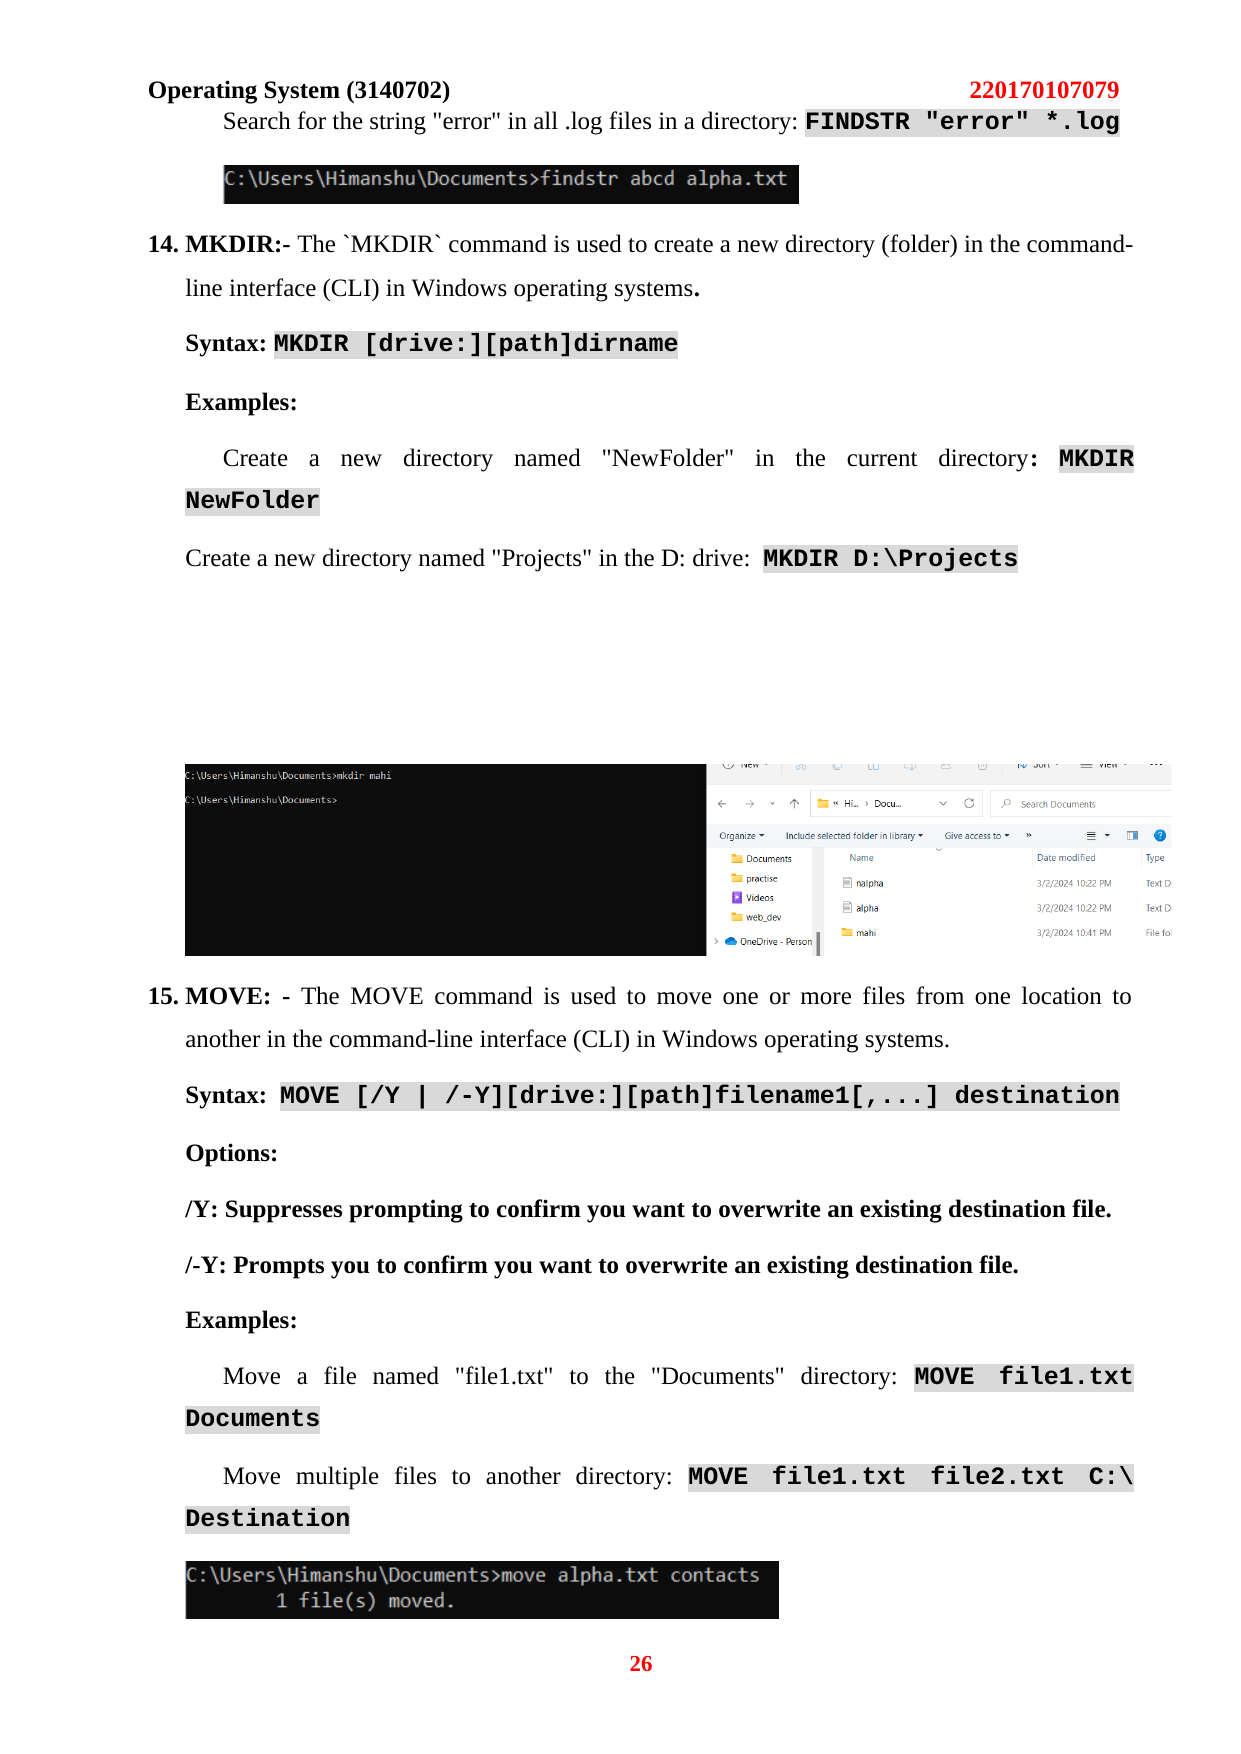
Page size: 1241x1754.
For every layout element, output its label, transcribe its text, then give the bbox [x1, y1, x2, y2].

list /Y: Suppresses prompting to confirm you want to overwrite an existing destination file. [185, 1194, 1134, 1223]
list Move a file named "file1.txt" to the "Documents" directory: MOVE file1.txt Documents [185, 1361, 1134, 1434]
list Create a new directory named "Projects" in the D: drive: MKDIR D:\Projects [185, 543, 1134, 573]
list /-Y: Prompts you to confirm you want to overwrite an existing destination file. [185, 1250, 1134, 1278]
list Move multiple files to another directory: MOVE file1.txt file2.txt C:\Destination [185, 1461, 1134, 1534]
list MKDIR:- The `MKDIR` command is used to create a new directory (folder) in the command-line interface (CLI) in Windows operating systems. [148, 229, 1134, 301]
list Options: [185, 1138, 1134, 1167]
list Examples: [185, 1305, 1134, 1334]
picture [185, 764, 1172, 956]
list Search for the string "error" in all .log files in a directory: FINDSTR "error" *.log [185, 106, 1134, 137]
list Syntax: MOVE [/Y | /-Y][drive:][path]filename1[,...] destination [185, 1080, 1134, 1111]
list MOVE: - The MOVE command is used to move one or more files from one location to another in the command-line interface (CLI) in Windows operating systems. [148, 981, 1134, 1053]
list Examples: [185, 387, 1134, 416]
picture [222, 165, 799, 204]
picture [185, 1561, 779, 1619]
list Syntax: MKDIR [drive:][path]dirname [185, 328, 1134, 359]
list Create a new directory named "NewFolder" in the current directory: MKDIR NewFolder [185, 443, 1134, 516]
